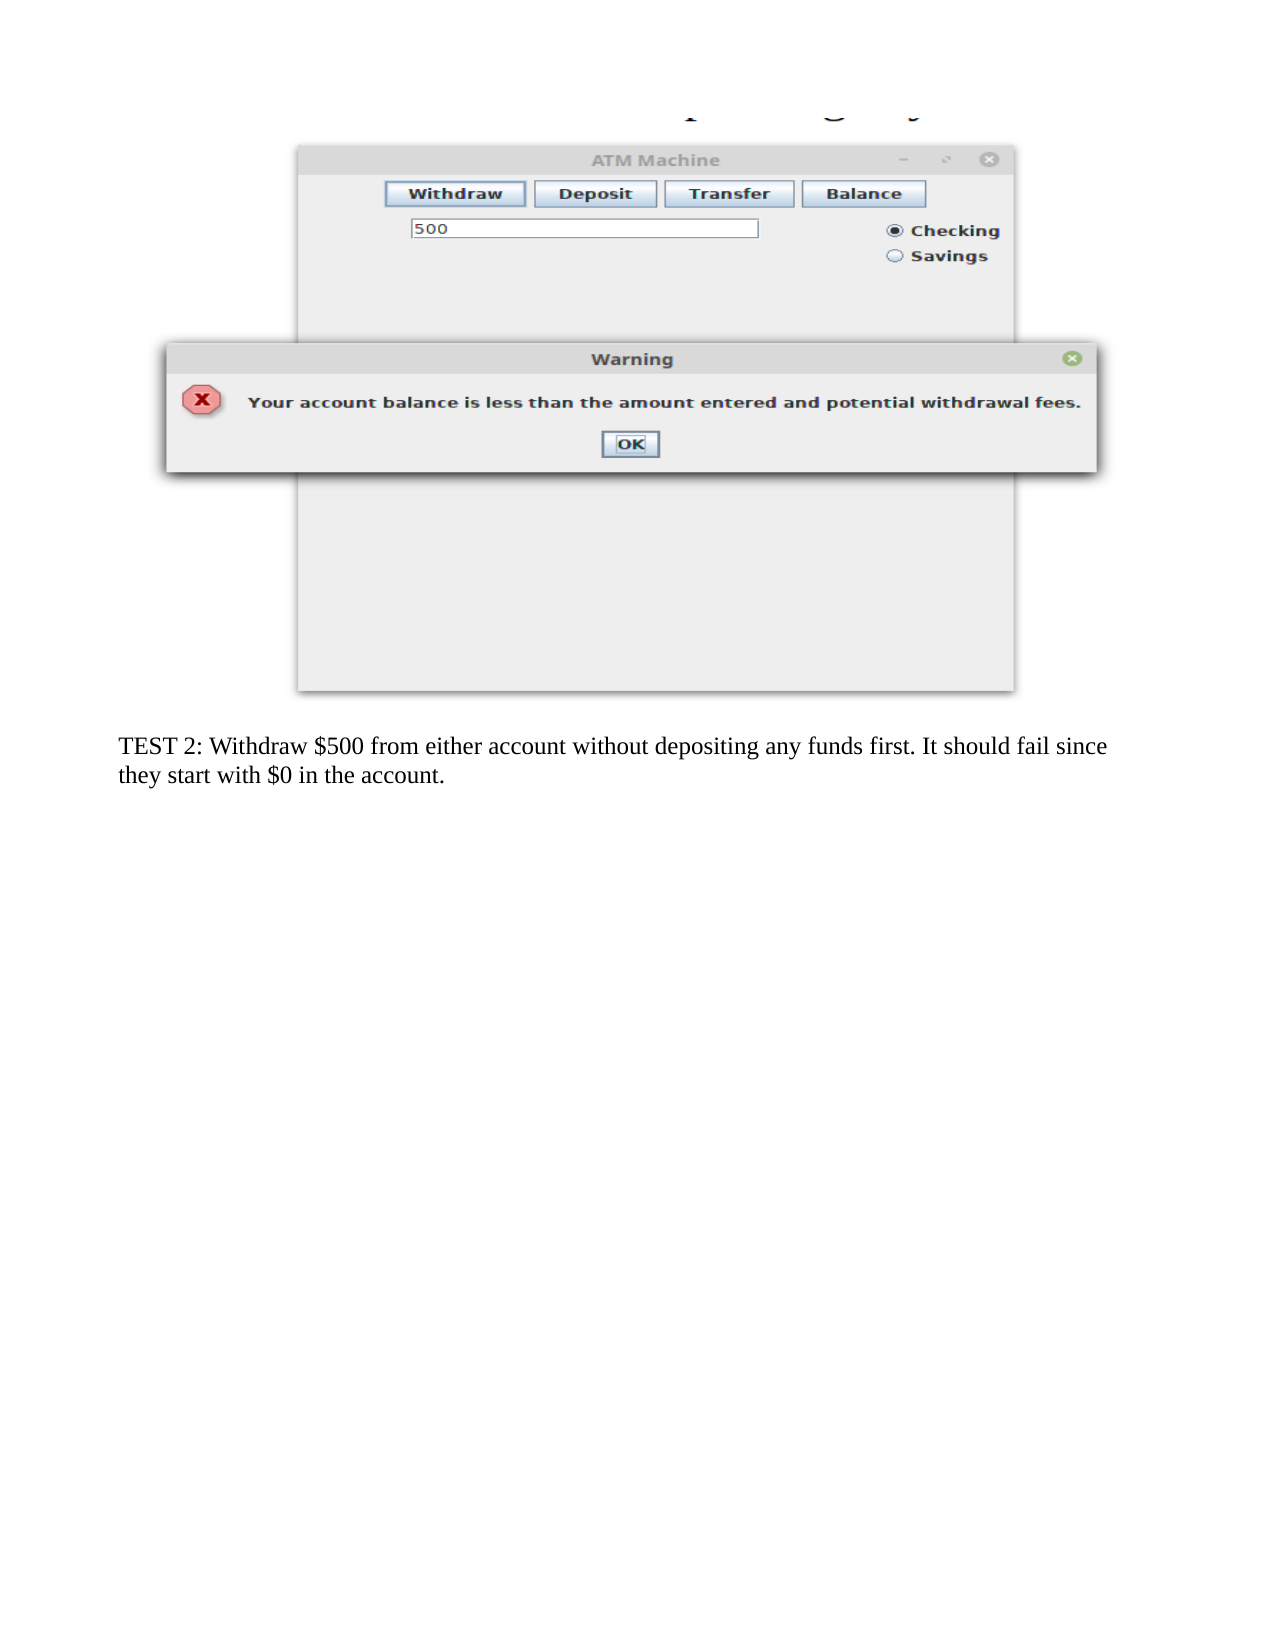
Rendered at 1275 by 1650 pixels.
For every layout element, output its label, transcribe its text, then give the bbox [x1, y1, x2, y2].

picture [118, 118, 1157, 703]
text TEST 2: Withdraw $500 from either account without depositing any funds first. It should fail since they start with $0 in the account. [118, 703, 1157, 789]
